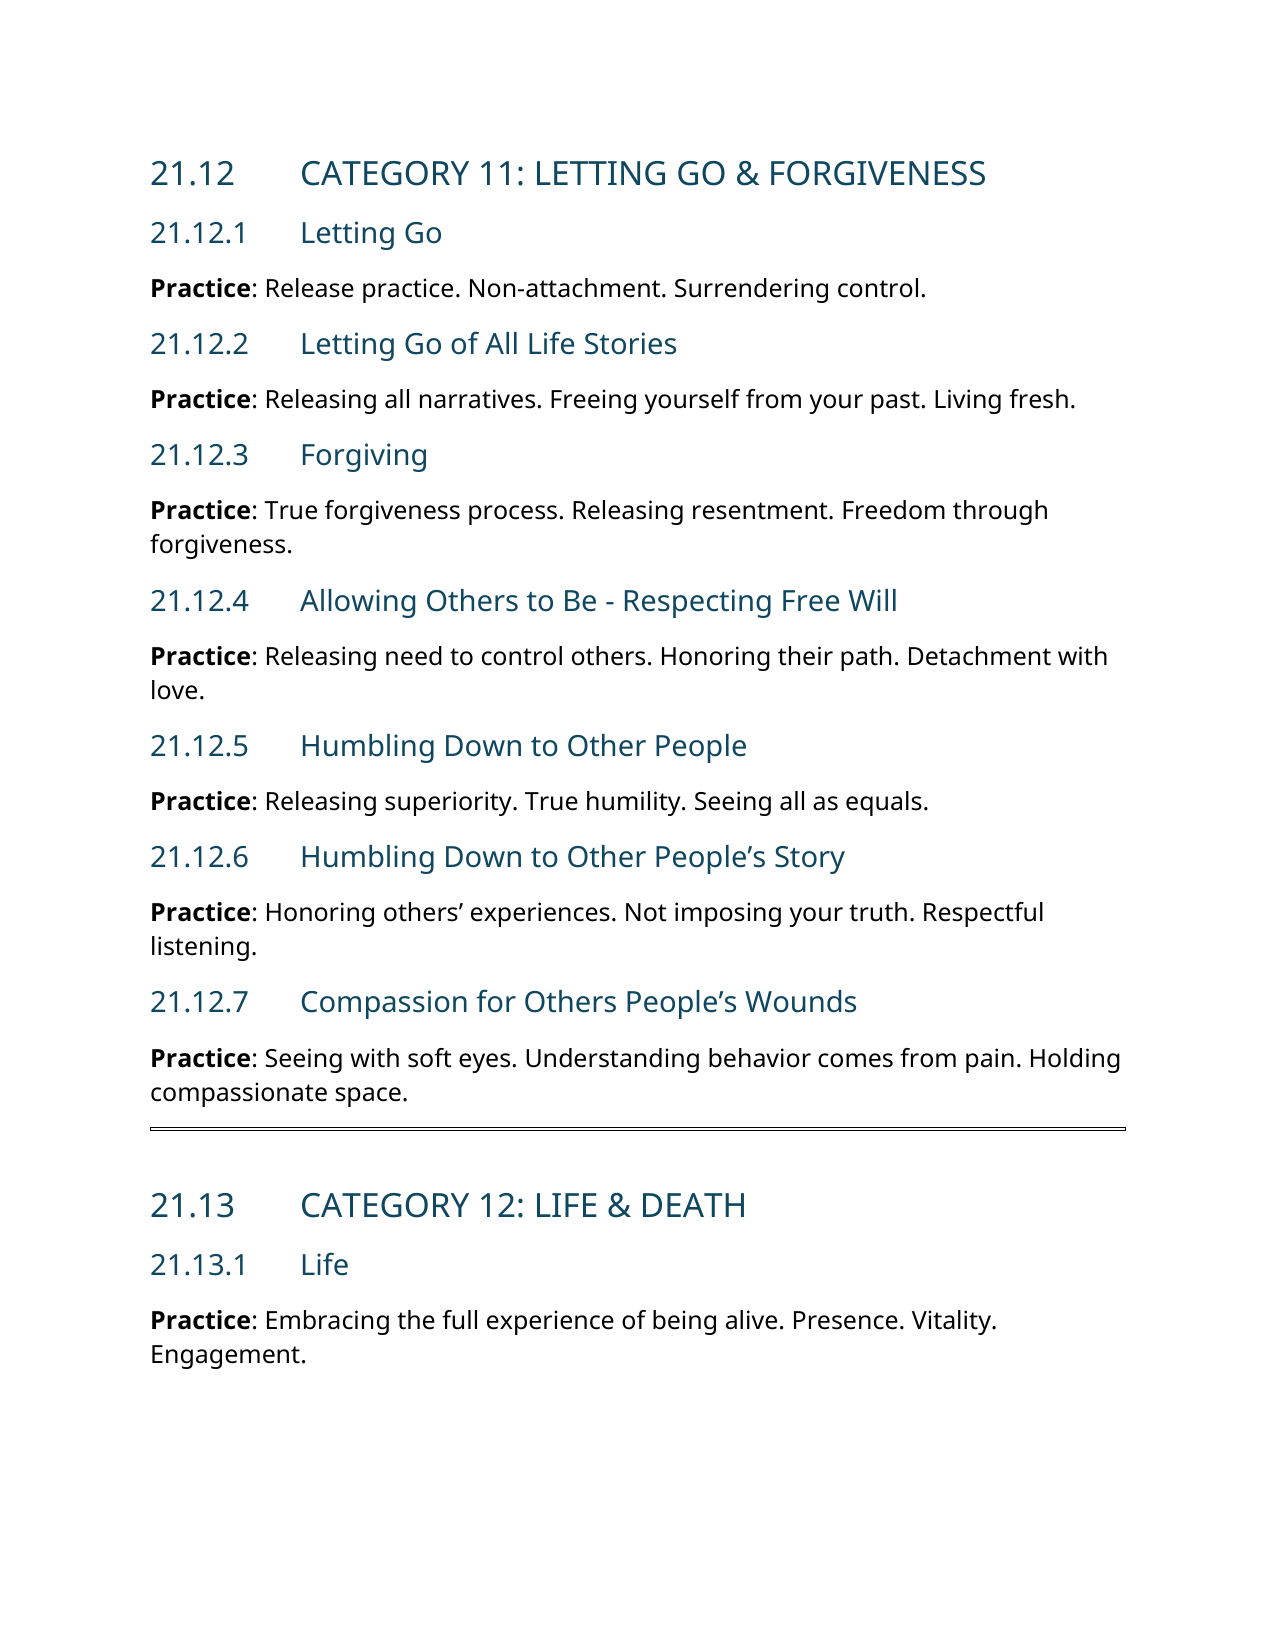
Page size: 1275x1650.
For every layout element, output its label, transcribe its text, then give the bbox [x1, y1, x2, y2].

subtitle 21.12.3 Forgiving [150, 434, 1125, 474]
subtitle 21.12 CATEGORY 11: LETTING GO & FORGIVENESS [150, 150, 1125, 195]
subtitle 21.12.1 Letting Go [150, 212, 1125, 252]
text Practice: True forgiveness process. Releasing resentment. Freedom through forgiveness. [150, 493, 1125, 561]
subtitle 21.12.2 Letting Go of All Life Stories [150, 323, 1125, 363]
text Practice: Embracing the full experience of being alive. Presence. Vitality. Engagement. [150, 1302, 1125, 1371]
subtitle 21.12.6 Humbling Down to Other People’s Story [150, 836, 1125, 876]
subtitle 21.12.5 Humbling Down to Other People [150, 725, 1125, 765]
subtitle 21.13 CATEGORY 12: LIFE & DEATH [150, 1182, 1125, 1227]
subtitle 21.12.4 Allowing Others to Be - Respecting Free Will [150, 580, 1125, 619]
text Practice: Seeing with soft eyes. Understanding behavior comes from pain. Holding compassionate space. [150, 1040, 1125, 1108]
text Practice: Honoring others’ experiences. Not imposing your truth. Respectful listening. [150, 895, 1125, 963]
text Practice: Releasing superiority. True humility. Seeing all as equals. [150, 784, 1125, 818]
subtitle 21.12.7 Compassion for Others People’s Wounds [150, 982, 1125, 1021]
text Practice: Releasing all narratives. Freeing yourself from your past. Living fresh. [150, 382, 1125, 416]
subtitle 21.13.1 Life [150, 1244, 1125, 1284]
text Practice: Release practice. Non-attachment. Surrendering control. [150, 271, 1125, 304]
text Practice: Releasing need to control others. Honoring their path. Detachment with love. [150, 638, 1125, 706]
